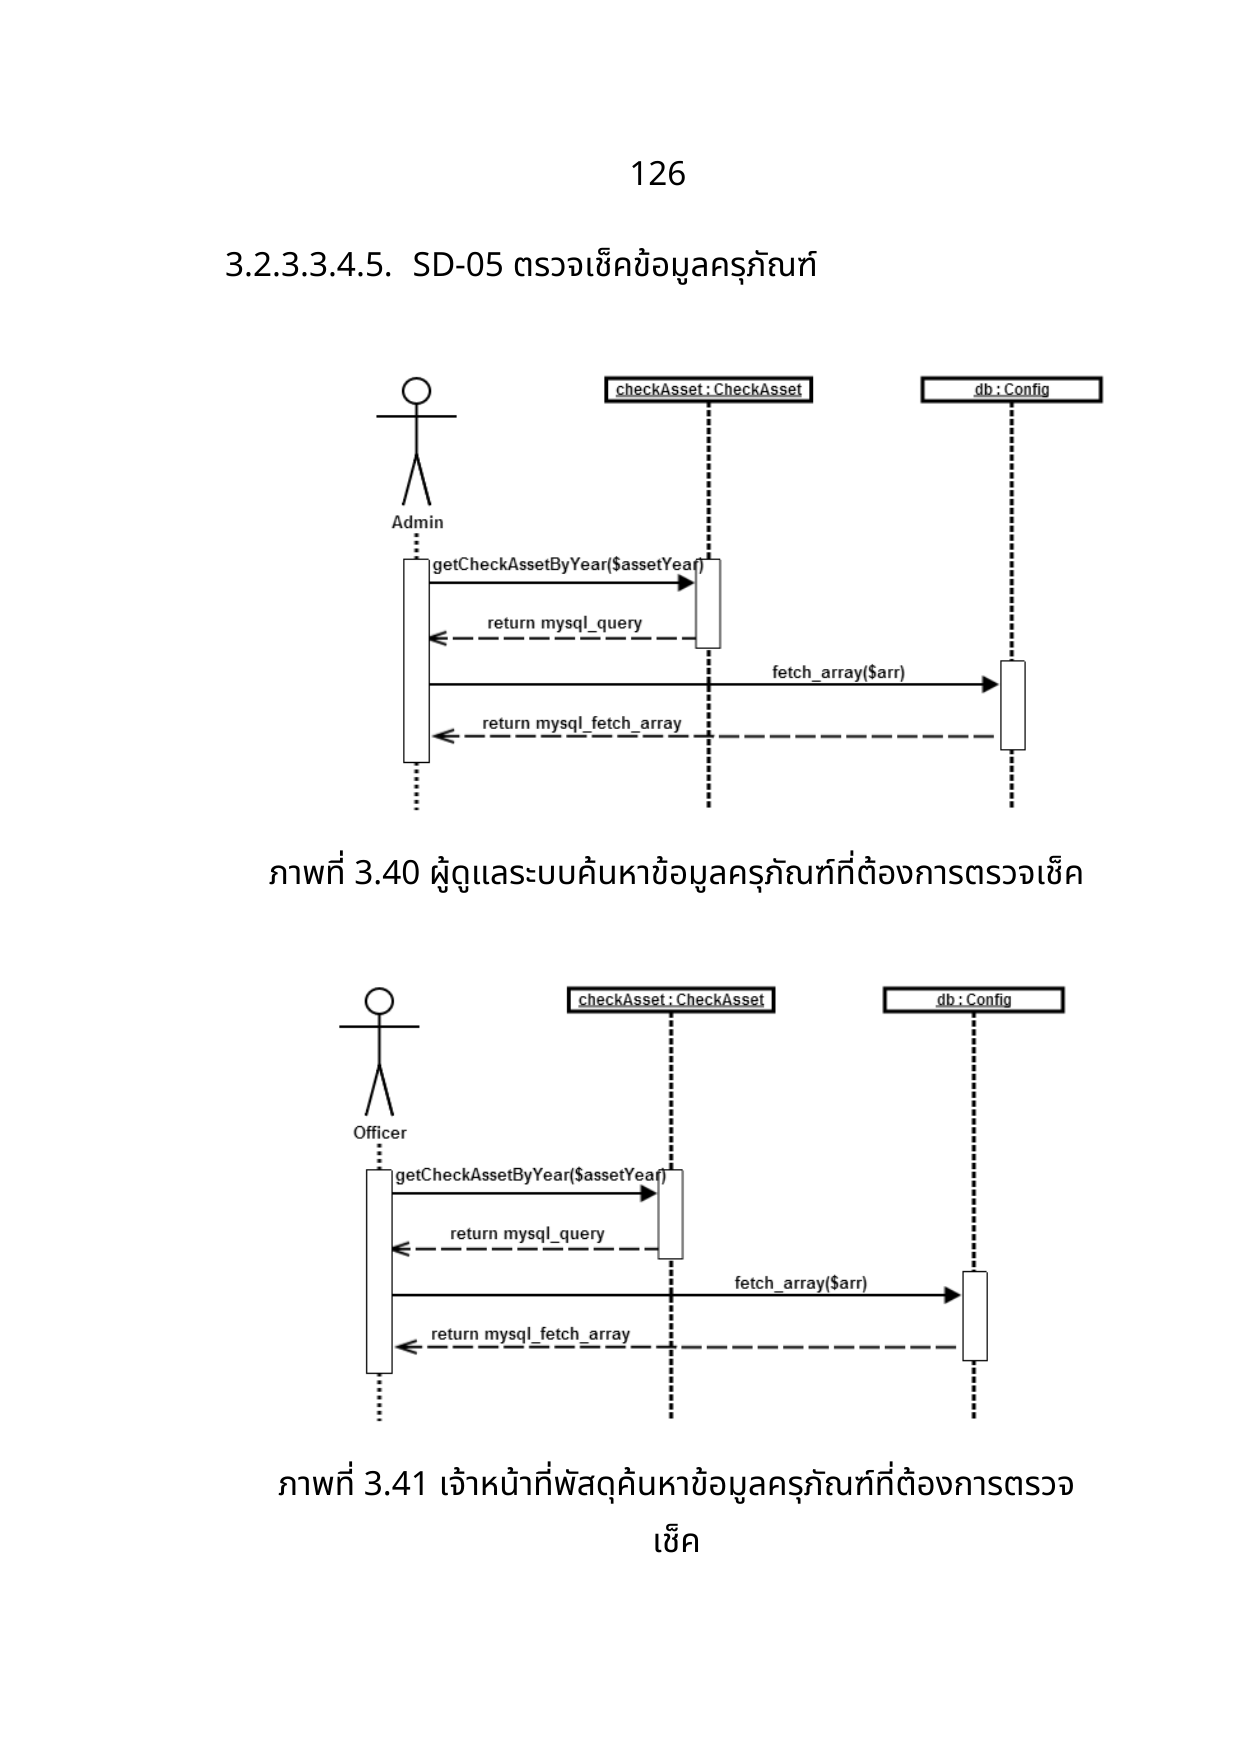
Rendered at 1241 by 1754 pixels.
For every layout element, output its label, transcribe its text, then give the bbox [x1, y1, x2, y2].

list ภาพที่ 3.40 ผู้ดูแลระบบค้นหาข้อมูลครุภัณฑ์ที่ต้องการตรวจเช็ค [262, 848, 1090, 899]
picture [262, 351, 1129, 842]
picture [225, 958, 1091, 1453]
list ภาพที่ 3.41 เจ้าหน้าที่พัสดุค้นหาข้อมูลครุภัณฑ์ที่ต้องการตรวจเช็ค [262, 1459, 1090, 1568]
list SD-05 ตรวจเช็คข้อมูลครุภัณฑ์ [225, 241, 1090, 291]
